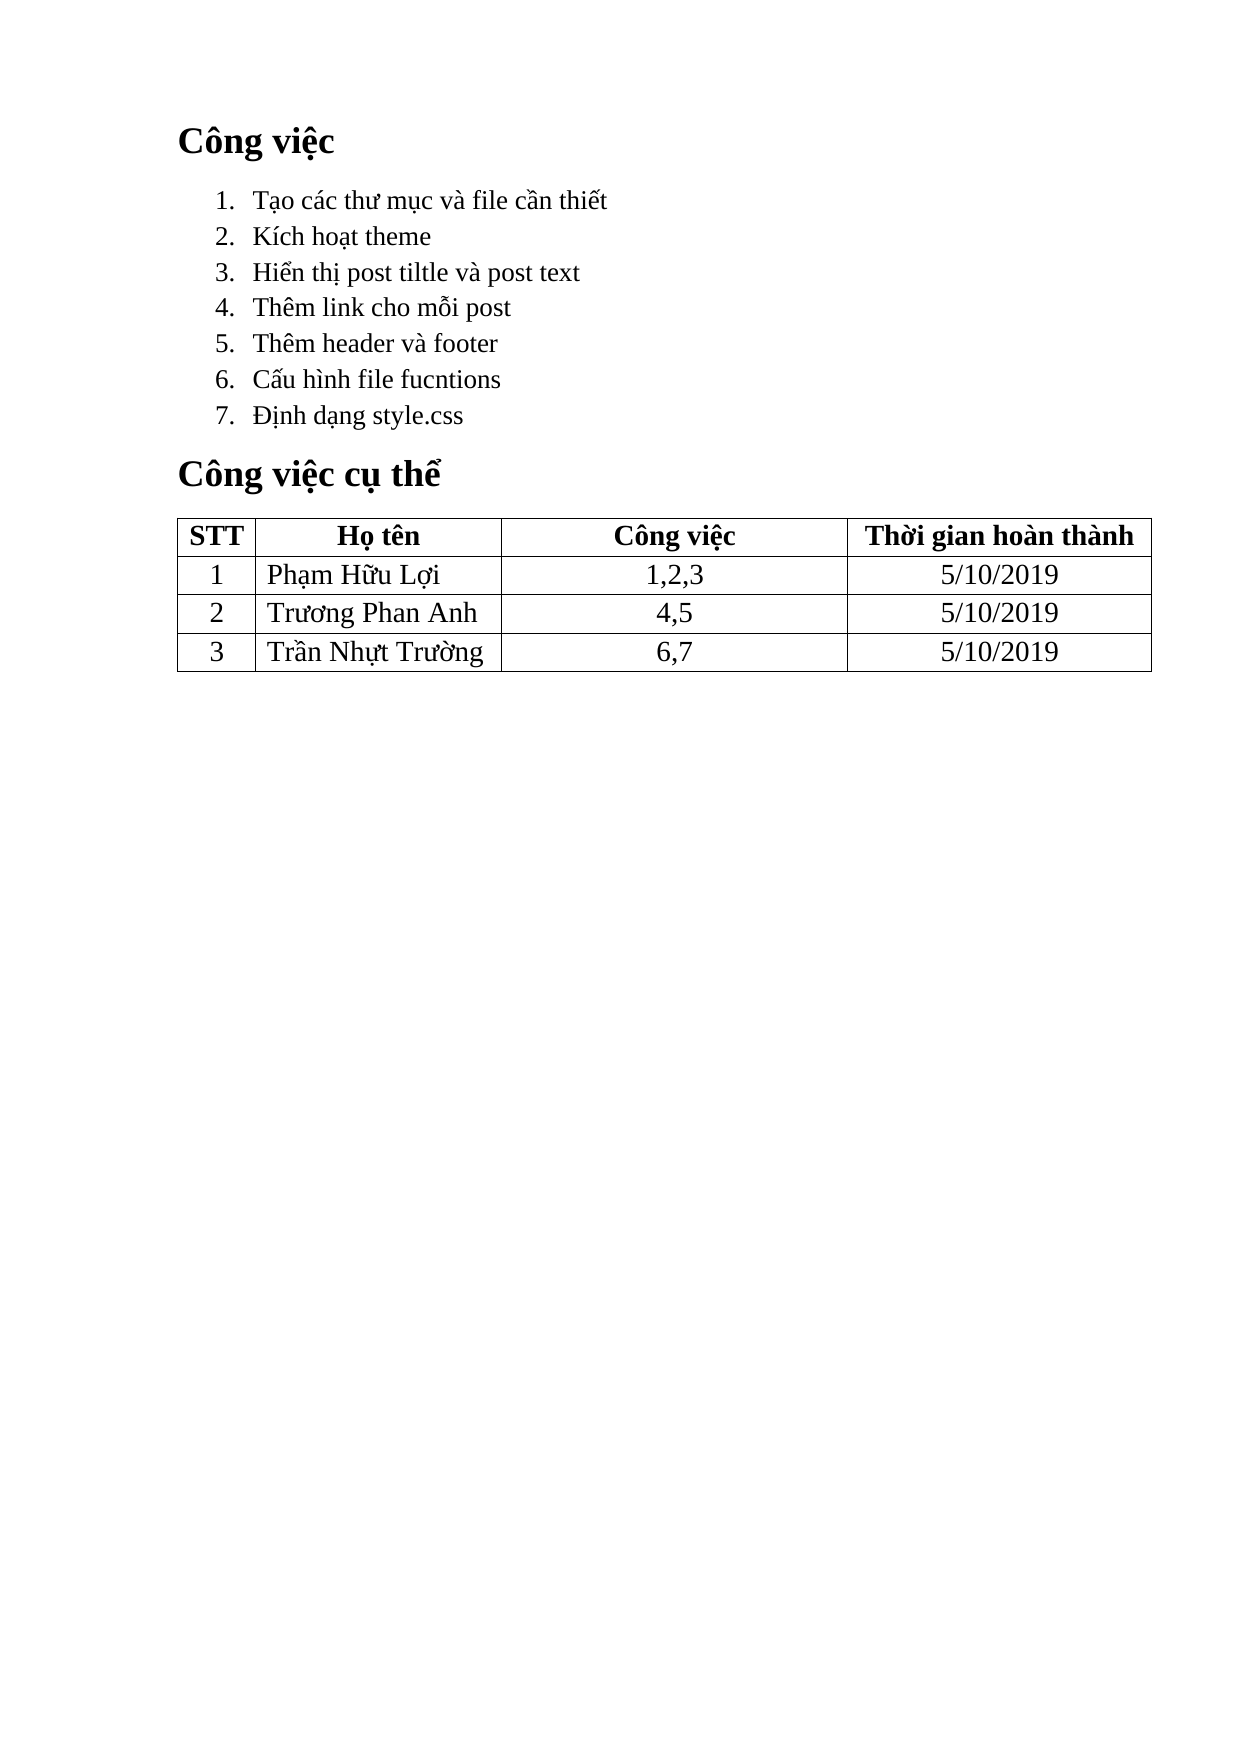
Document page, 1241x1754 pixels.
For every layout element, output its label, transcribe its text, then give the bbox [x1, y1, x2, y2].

list Kích hoạt theme [215, 220, 1122, 251]
table_header STT [178, 519, 255, 556]
list Cấu hình file fucntions [215, 363, 1122, 394]
list Hiển thị post tiltle và post text [215, 256, 1122, 287]
table_cell 6,7 [502, 634, 847, 671]
text Công việc [177, 118, 1122, 161]
table_cell 4,5 [502, 595, 847, 633]
table_cell 3 [178, 634, 255, 671]
list Thêm link cho mỗi post [215, 292, 1122, 323]
table_cell Trần Nhựt Trường [256, 634, 501, 671]
table_cell 1,2,3 [502, 557, 847, 594]
table_header Họ tên [256, 519, 501, 556]
table_header Thời gian hoàn thành [848, 519, 1151, 556]
table_cell 5/10/2019 [848, 557, 1151, 594]
list Định dạng style.css [215, 399, 1122, 430]
list Tạo các thư mục và file cần thiết [215, 184, 1122, 216]
table_cell 5/10/2019 [848, 634, 1151, 671]
text Công việc cụ thể [177, 451, 1122, 494]
list Thêm header và footer [215, 327, 1122, 358]
table_cell Trương Phan Anh [256, 595, 501, 633]
table_cell 1 [178, 557, 255, 594]
table_cell 2 [178, 595, 255, 633]
table_cell 5/10/2019 [848, 595, 1151, 633]
table_cell Phạm Hữu Lợi [256, 557, 501, 594]
table_header Công việc [502, 519, 847, 556]
